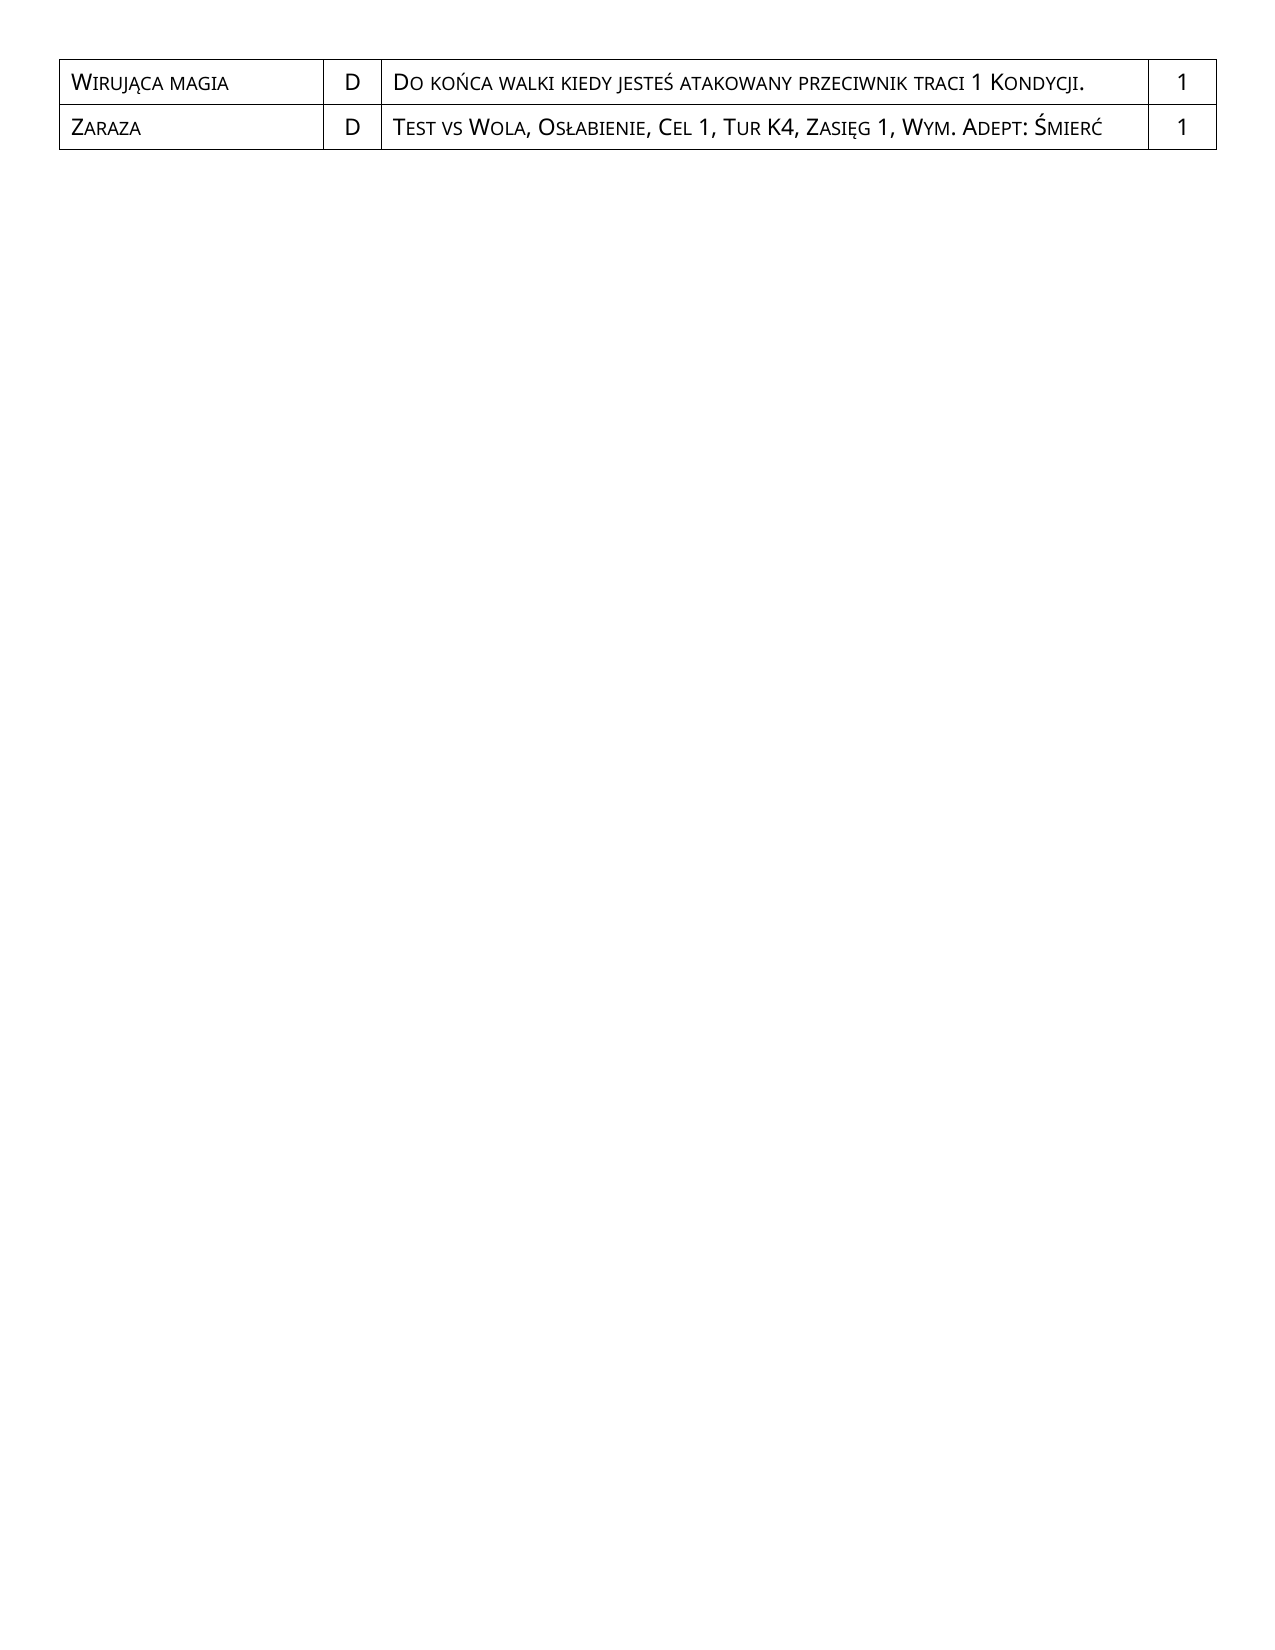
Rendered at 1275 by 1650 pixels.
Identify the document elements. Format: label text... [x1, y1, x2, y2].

table_cell Zaraza [60, 105, 323, 149]
table_cell Wirująca magia [60, 60, 323, 104]
table_cell 1 [1149, 105, 1216, 149]
table_cell 1 [1149, 60, 1216, 104]
table_cell D [324, 105, 381, 149]
table_cell D [324, 60, 381, 104]
table_cell Test vs Wola, Osłabienie, Cel 1, Tur K4, Zasięg 1, Wym. Adept: Śmierć [382, 105, 1148, 149]
table_cell Do końca walki kiedy jesteś atakowany przeciwnik traci 1 Kondycji. [382, 60, 1148, 104]
